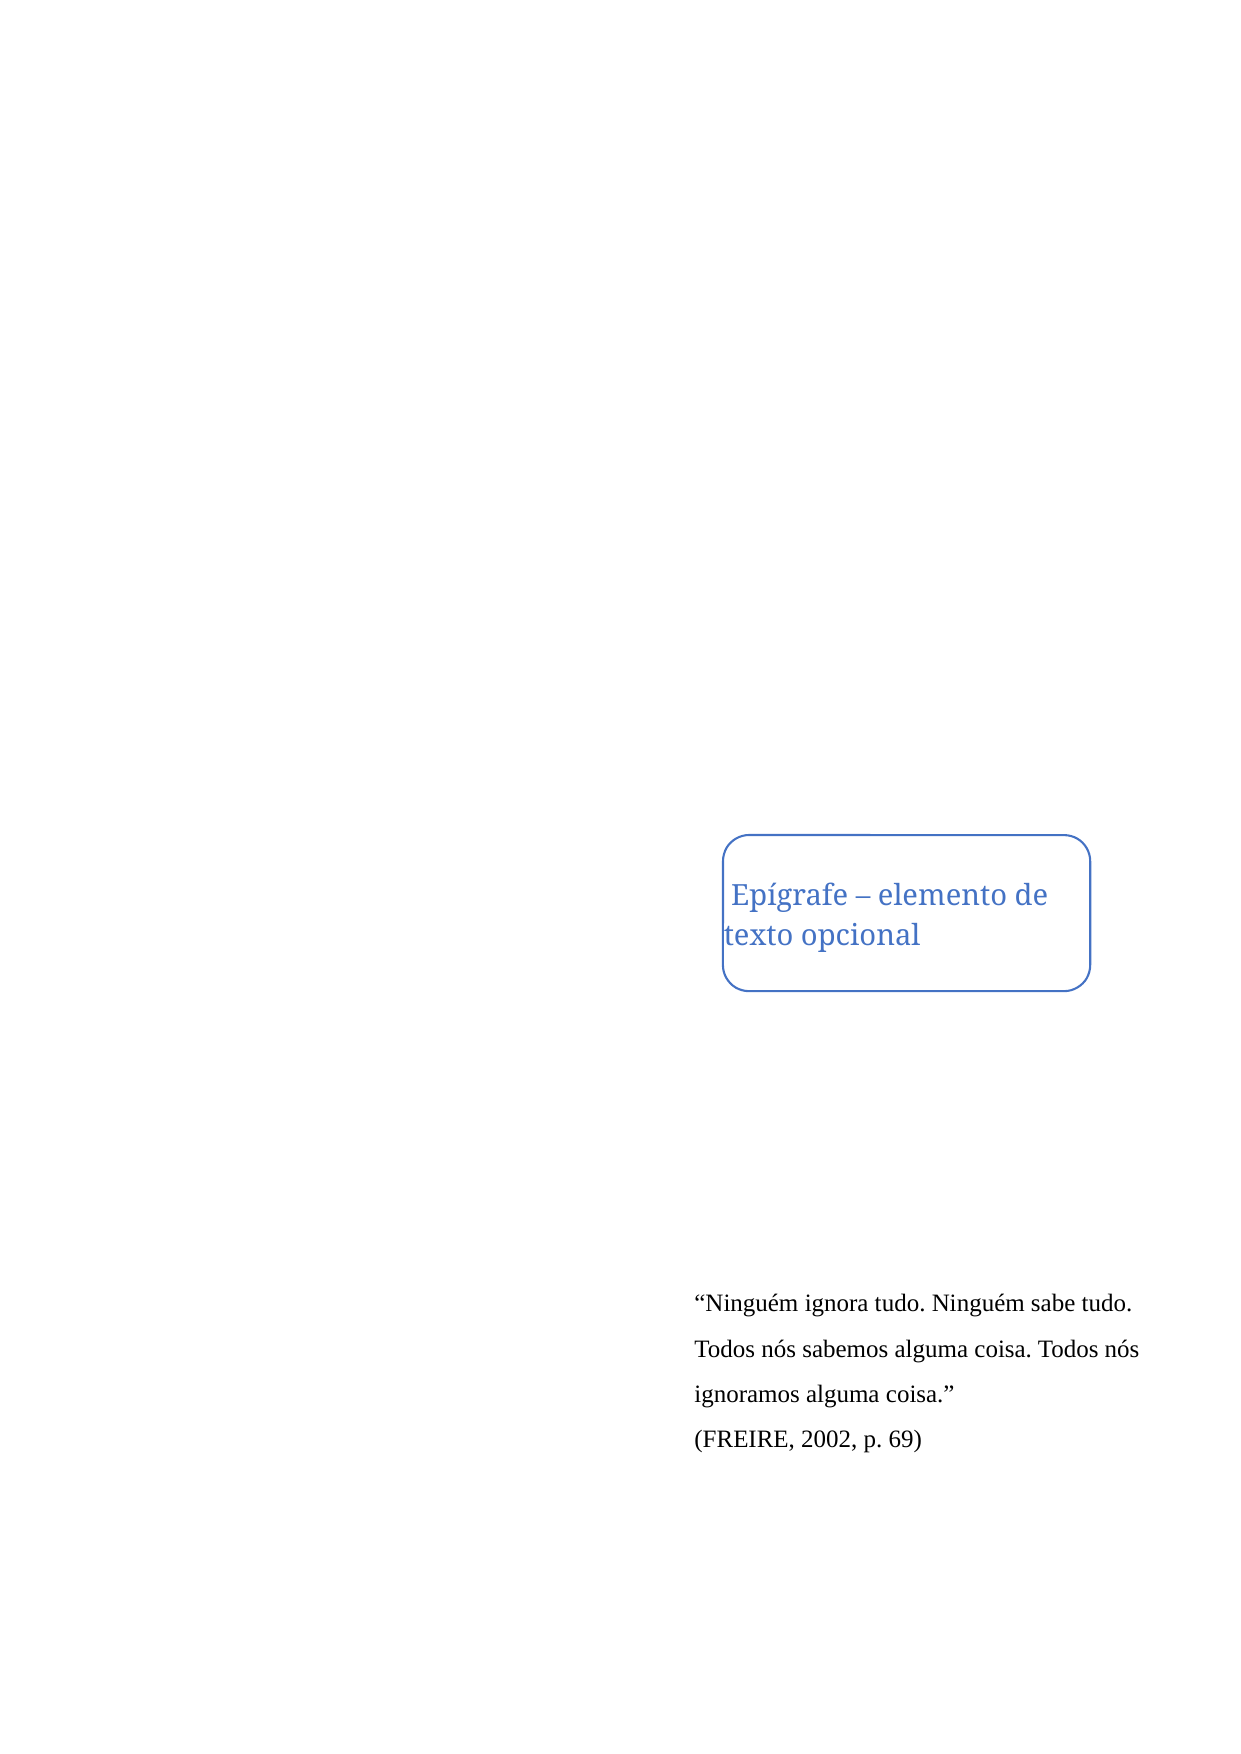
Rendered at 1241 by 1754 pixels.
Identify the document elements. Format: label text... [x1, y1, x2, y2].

text “Ninguém ignora tudo. Ninguém sabe tudo. [694, 1288, 1181, 1317]
text Epígrafe – elemento de texto opcional [724, 874, 1078, 954]
text Todos nós sabemos alguma coisa. Todos nós [694, 1334, 1181, 1362]
text (FREIRE, 2002, p. 69) [694, 1424, 1181, 1453]
text ignoramos alguma coisa.” [694, 1379, 1181, 1408]
